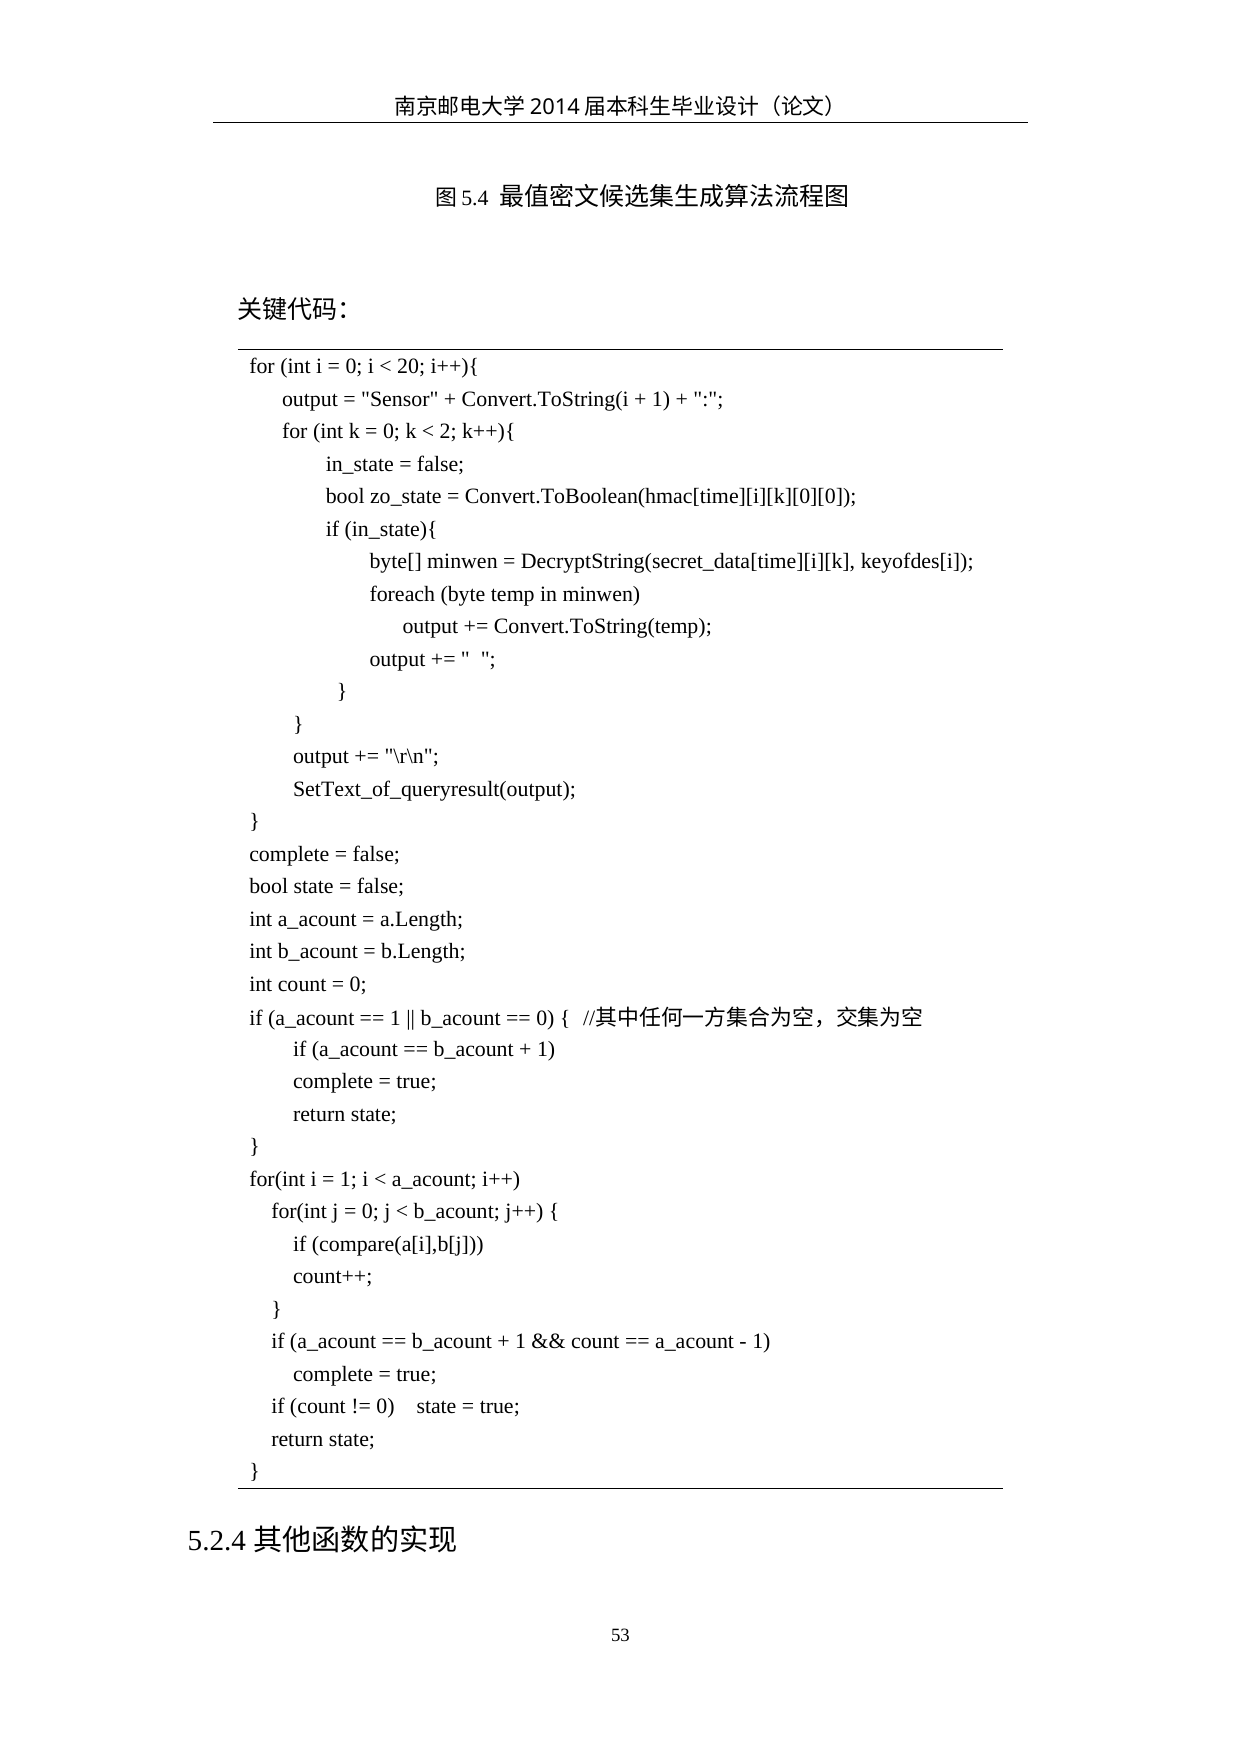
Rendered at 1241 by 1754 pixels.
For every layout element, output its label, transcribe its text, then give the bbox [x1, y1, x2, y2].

table_header for (int i = 0; i < 20; i++){ output = "Sensor" + Convert.ToString(i + 1) + ":"; for (int k = 0; k < 2; k++){ in_state = false; bool zo_state = Convert.ToBoolean(hmac[time][i][k][0][0]); if (in_state){ byte[] minwen = DecryptString(secret_data[time][i][k], keyofdes[i]); foreach (byte temp in minwen) output += Convert.ToString(temp); output += " "; } } output += "\r\n"; SetText_of_queryresult(output); } complete = false; bool state = false; int a_acount = a.Length; int b_acount = b.Length; int count = 0; if (a_acount == 1 || b_acount == 0) { //其中任何一方集合为空，交集为空 if (a_acount == b_acount + 1) complete = true; return state; } for(int i = 1; i < a_acount; i++) for(int j = 0; j < b_acount; j++) { if (compare(a[i],b[j])) count++; } if (a_acount == b_acount + 1 && count == a_acount - 1) complete = true; if (count != 0) state = true; return state; } [238, 350, 1002, 1487]
subtitle 5.2.4 其他函数的实现 [187, 1505, 1053, 1570]
text 关键代码： [187, 275, 1053, 340]
text 图5.4 最值密文候选集生成算法流程图 [187, 162, 1053, 227]
